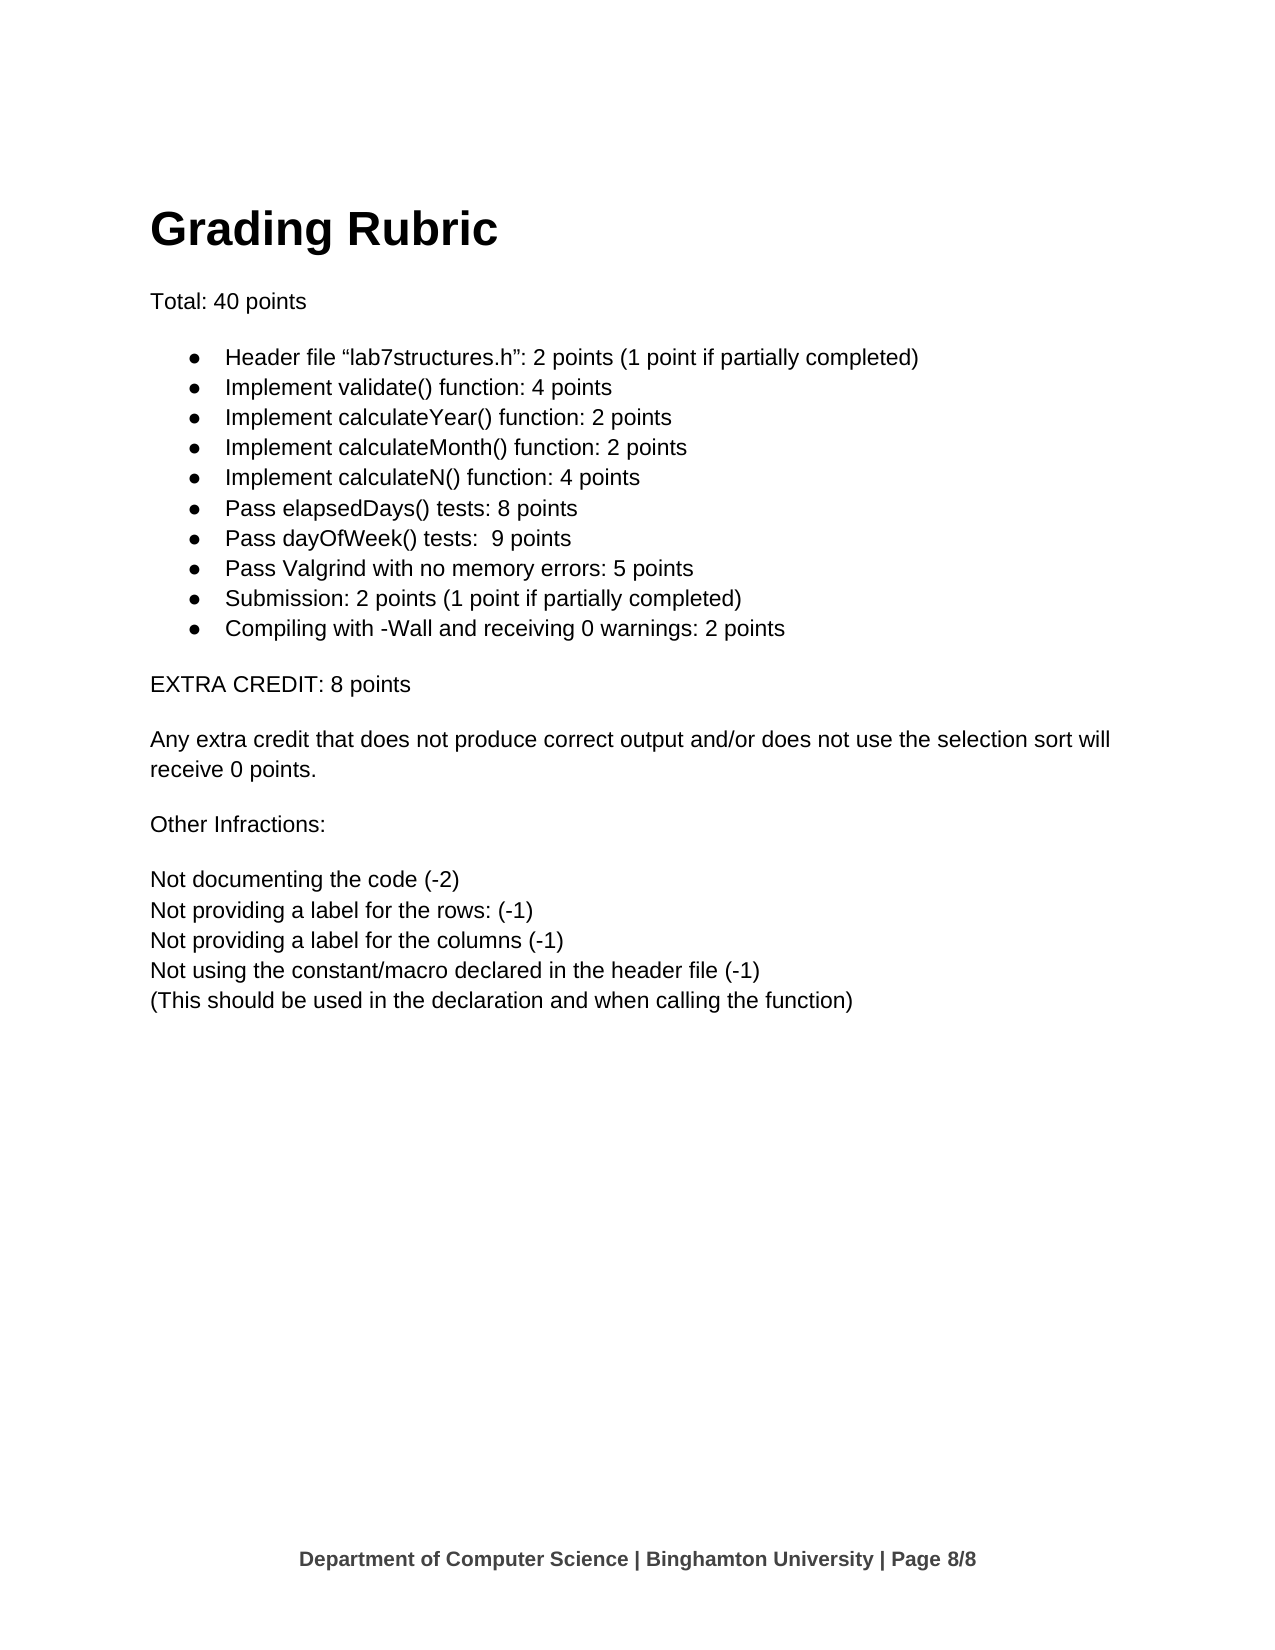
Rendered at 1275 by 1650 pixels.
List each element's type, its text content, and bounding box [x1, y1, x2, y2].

list Implement calculateMonth() function: 2 points [187, 434, 1125, 461]
list Implement calculateYear() function: 2 points [187, 404, 1125, 430]
text EXTRA CREDIT: 8 points [150, 671, 1125, 697]
list Header file “lab7structures.h”: 2 points (1 point if partially completed) [187, 343, 1125, 370]
list Pass elapsedDays() tests: 8 points [187, 494, 1125, 521]
text Not documenting the code (-2) [150, 866, 1125, 893]
list Pass dayOfWeek() tests: 9 points [187, 525, 1125, 551]
list Compiling with -Wall and receiving 0 warnings: 2 points [187, 615, 1125, 642]
text (This should be used in the declaration and when calling the function) [150, 987, 1125, 1014]
text Not using the constant/macro declared in the header file (-1) [150, 957, 1125, 983]
text Any extra credit that does not produce correct output and/or does not use the selection sort will receive 0 points. [150, 726, 1125, 782]
text Total: 40 points [150, 288, 1125, 315]
text Not providing a label for the columns (-1) [150, 927, 1125, 953]
list Implement calculateN() function: 4 points [187, 464, 1125, 491]
subtitle Grading Rubric [150, 200, 1125, 255]
text Other Infractions: [150, 811, 1125, 838]
list Implement validate() function: 4 points [187, 374, 1125, 400]
list Pass Valgrind with no memory errors: 5 points [187, 555, 1125, 581]
list Submission: 2 points (1 point if partially completed) [187, 585, 1125, 612]
text Not providing a label for the rows: (-1) [150, 897, 1125, 923]
